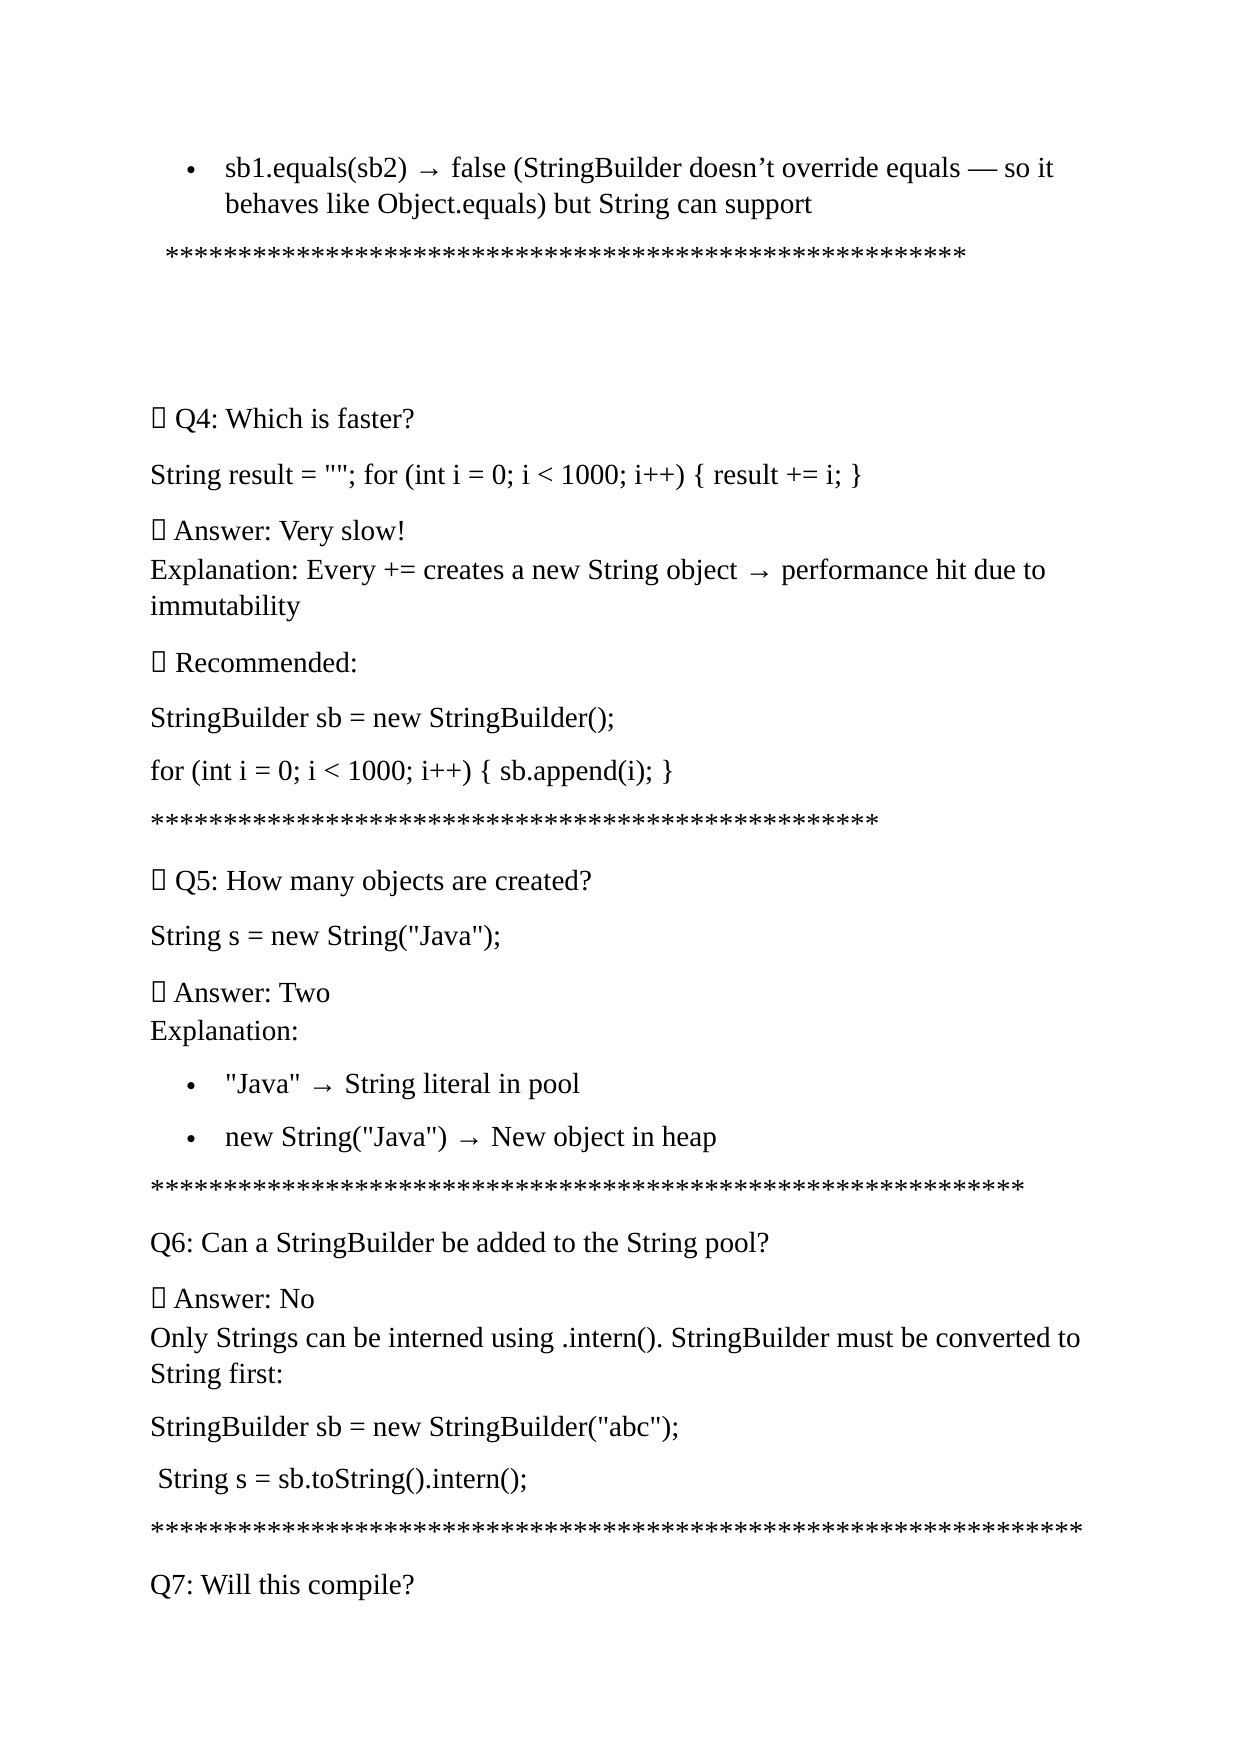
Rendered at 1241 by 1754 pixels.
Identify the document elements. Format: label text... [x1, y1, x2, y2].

text String s = new String("Java"); [150, 918, 1090, 952]
text StringBuilder sb = new StringBuilder("abc"); [150, 1409, 1090, 1442]
list sb1.equals(sb2) → false (StringBuilder doesn’t override equals — so it behaves like Object.equals) but String can support [187, 150, 1090, 220]
text for (int i = 0; i < 1000; i++) { sb.append(i); } [150, 753, 1090, 787]
list new String("Java") → New object in heap [187, 1119, 1090, 1153]
text 📝 Answer: No Only Strings can be interned using .intern(). StringBuilder must be converted to String first: [150, 1277, 1090, 1389]
text String result = ""; for (int i = 0; i < 1000; i++) { result += i; } [150, 457, 1090, 490]
text ******************************************************* [150, 239, 1090, 272]
text StringBuilder sb = new StringBuilder(); [150, 700, 1090, 734]
text ************************************************** [150, 806, 1090, 839]
list "Java" → String literal in pool [187, 1066, 1090, 1100]
text ✅ Recommended: [150, 641, 1090, 681]
text 📝 Answer: Very slow! Explanation: Every += creates a new String object → performance hit due to immutability [150, 510, 1090, 622]
text 📝 Answer: Two Explanation: [150, 971, 1090, 1047]
text Q7: Will this compile? [150, 1567, 1090, 1601]
text 🧩 Q4: Which is faster? [150, 397, 1090, 437]
text 🧩 Q5: How many objects are created? [150, 859, 1090, 898]
text String s = sb.toString().intern(); [150, 1462, 1090, 1495]
text ************************************************************ [150, 1172, 1090, 1205]
text Q6: Can a StringBuilder be added to the String pool? [150, 1225, 1090, 1258]
text **************************************************************** [150, 1514, 1090, 1548]
